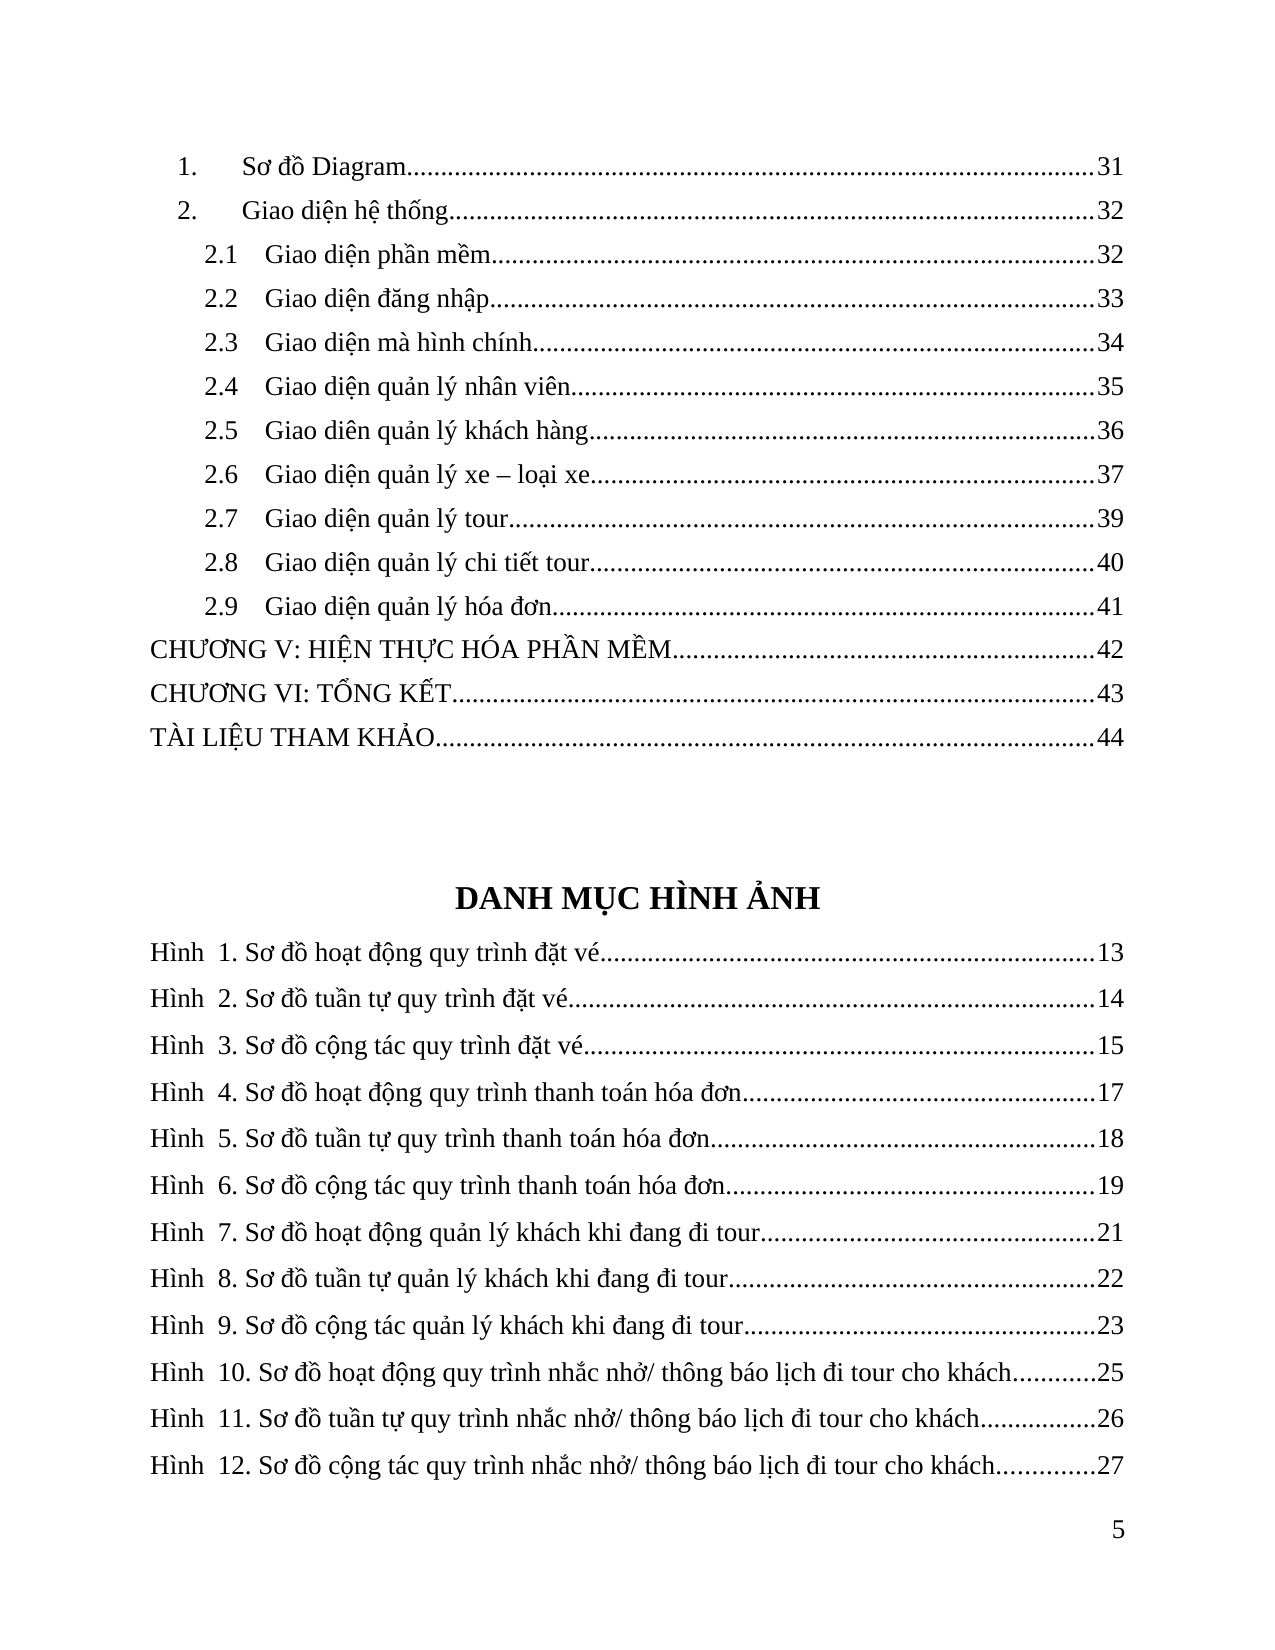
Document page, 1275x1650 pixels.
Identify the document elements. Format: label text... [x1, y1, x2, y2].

text Hình 11. Sơ đồ tuần tự quy trình nhắc nhở/ thông báo lịch đi tour cho khách 26 [150, 1403, 1125, 1434]
text Hình 3. Sơ đồ cộng tác quy trình đặt vé 15 [150, 1029, 1125, 1060]
text Hình 8. Sơ đồ tuần tự quản lý khách khi đang đi tour 22 [150, 1263, 1125, 1294]
text Hình 2. Sơ đồ tuần tự quy trình đặt vé 14 [150, 983, 1125, 1014]
text 1. Sơ đồ Diagram 31 [177, 150, 1125, 181]
text Hình 4. Sơ đồ hoạt động quy trình thanh toán hóa đơn 17 [150, 1076, 1125, 1107]
text Hình 7. Sơ đồ hoạt động quản lý khách khi đang đi tour 21 [150, 1216, 1125, 1247]
text Hình 9. Sơ đồ cộng tác quản lý khách khi đang đi tour 23 [150, 1309, 1125, 1340]
text 2.5 Giao diên quản lý khách hàng 36 [204, 414, 1125, 445]
text CHƯƠNG V: HIỆN THỰC HÓA PHẦN MỀM 42 [150, 633, 1125, 665]
text Hình 5. Sơ đồ tuần tự quy trình thanh toán hóa đơn 18 [150, 1123, 1125, 1154]
text 2.1 Giao diện phần mềm 32 [204, 238, 1125, 269]
text 2.8 Giao diện quản lý chi tiết tour 40 [204, 546, 1125, 577]
text 2.9 Giao diện quản lý hóa đơn 41 [204, 589, 1125, 621]
text 2.4 Giao diện quản lý nhân viên 35 [204, 370, 1125, 401]
text Hình 10. Sơ đồ hoạt động quy trình nhắc nhở/ thông báo lịch đi tour cho khách 25 [150, 1356, 1125, 1387]
text 2.6 Giao diện quản lý xe – loại xe 37 [204, 458, 1125, 489]
text Hình 1. Sơ đồ hoạt động quy trình đặt vé 13 [150, 936, 1125, 967]
text TÀI LIỆU THAM KHẢO 44 [150, 721, 1125, 753]
text 2. Giao diện hệ thống 32 [177, 194, 1125, 225]
text Hình 12. Sơ đồ cộng tác quy trình nhắc nhở/ thông báo lịch đi tour cho khách 27 [150, 1449, 1125, 1480]
text 2.3 Giao diện mà hình chính 34 [204, 326, 1125, 357]
text 2.2 Giao diện đăng nhập 33 [204, 282, 1125, 313]
text CHƯƠNG VI: TỔNG KẾT 43 [150, 677, 1125, 709]
text 2.7 Giao diện quản lý tour 39 [204, 502, 1125, 533]
text DANH MỤC HÌNH ẢNH [150, 878, 1125, 917]
text Hình 6. Sơ đồ cộng tác quy trình thanh toán hóa đơn 19 [150, 1169, 1125, 1200]
